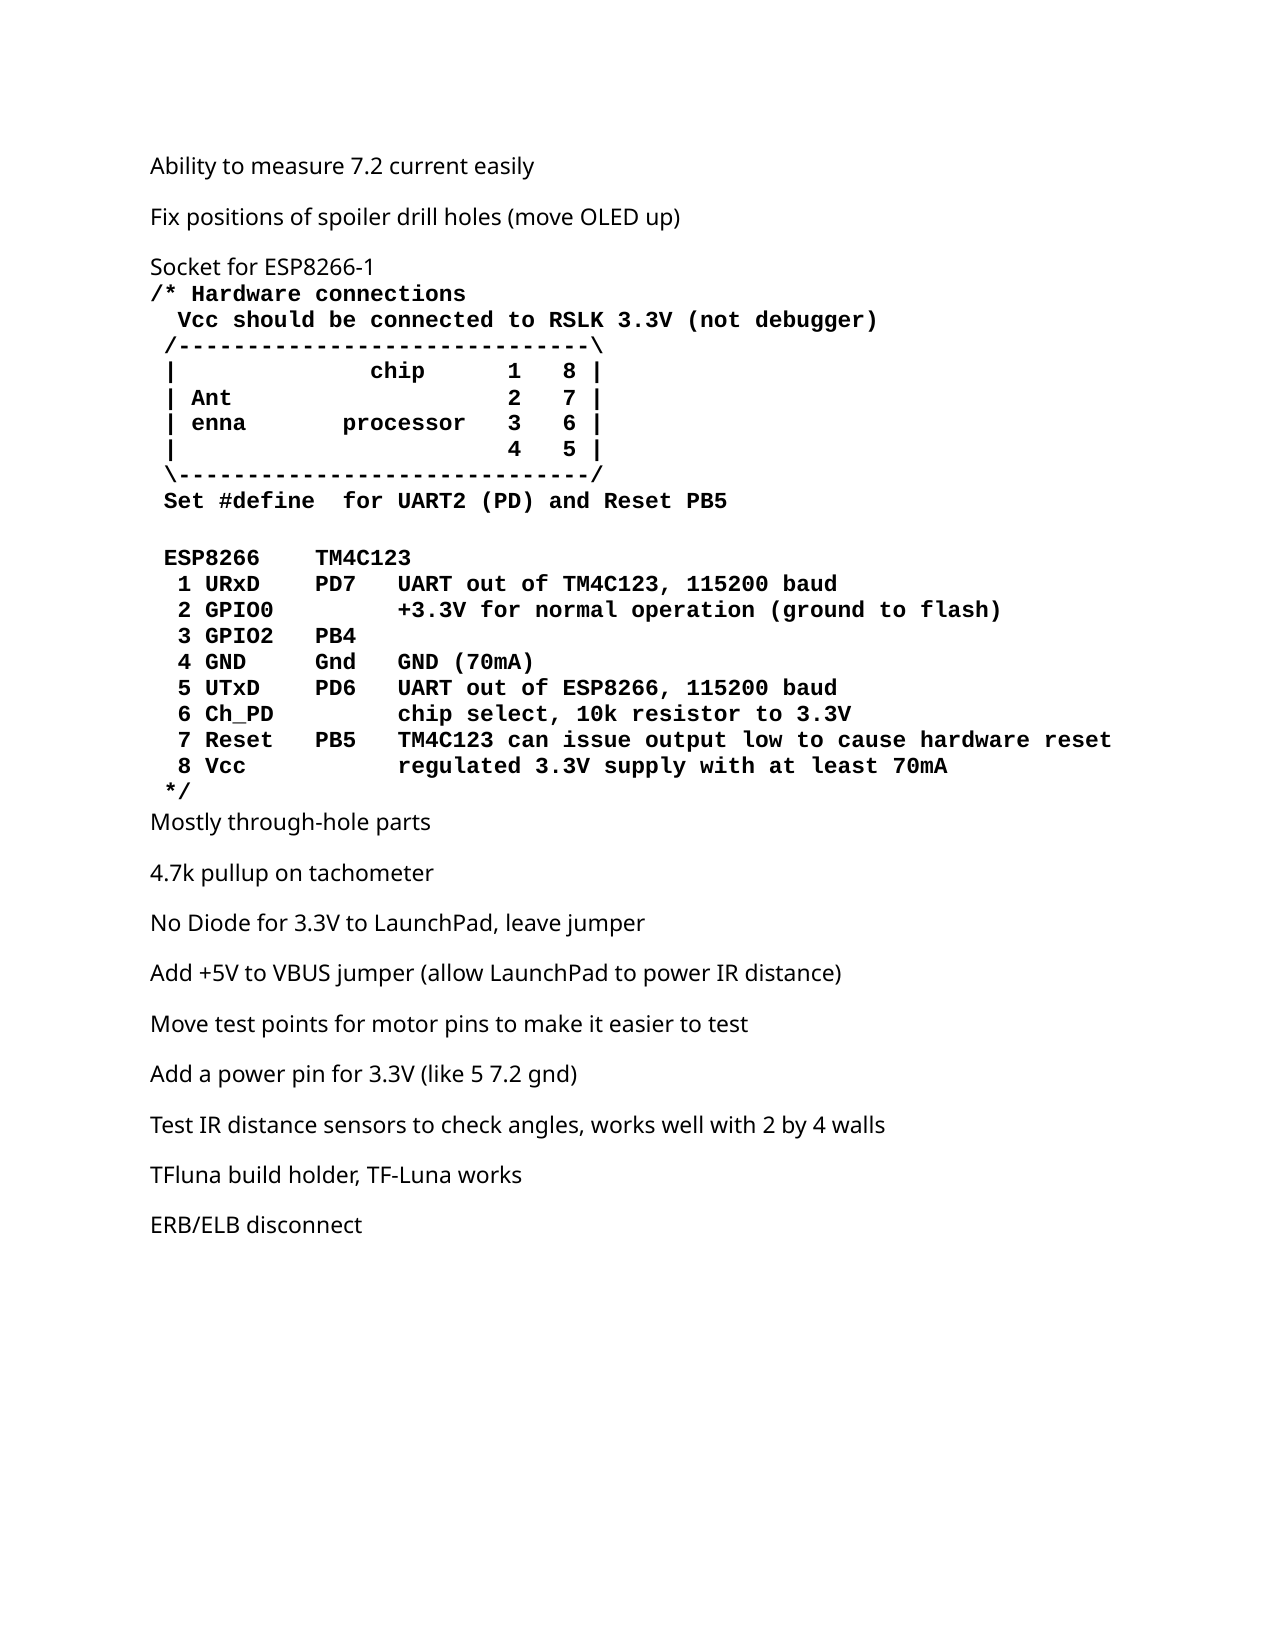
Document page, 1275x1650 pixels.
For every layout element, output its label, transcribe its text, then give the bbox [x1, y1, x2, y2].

text | chip 1 8 | [150, 360, 1125, 386]
text Test IR distance sensors to check angles, works well with 2 by 4 walls [150, 1109, 1125, 1140]
text Socket for ESP8266-1 /* Hardware connections [150, 251, 1125, 308]
text 2 GPIO0 +3.3V for normal operation (ground to flash) [150, 599, 1125, 624]
text 7 Reset PB5 TM4C123 can issue output low to cause hardware reset [150, 728, 1125, 754]
text Ability to measure 7.2 current easily [150, 150, 1125, 181]
text 4.7k pullup on tachometer [150, 857, 1125, 888]
text | enna processor 3 6 | [150, 412, 1125, 438]
text */ [150, 780, 1125, 806]
text Add +5V to VBUS jumper (allow LaunchPad to power IR distance) [150, 957, 1125, 989]
text 1 URxD PD7 UART out of TM4C123, 115200 baud [150, 573, 1125, 599]
text Vcc should be connected to RSLK 3.3V (not debugger) [150, 308, 1125, 334]
text 6 Ch_PD chip select, 10k resistor to 3.3V [150, 702, 1125, 728]
text 3 GPIO2 PB4 [150, 624, 1125, 651]
text 4 GND Gnd GND (70mA) [150, 651, 1125, 676]
text Fix positions of spoiler drill holes (move OLED up) [150, 200, 1125, 232]
text ERB/ELB disconnect [150, 1209, 1125, 1241]
text \------------------------------/ [150, 464, 1125, 489]
text | Ant 2 7 | [150, 386, 1125, 412]
text 5 UTxD PD6 UART out of ESP8266, 115200 baud [150, 676, 1125, 702]
text ESP8266 TM4C123 [150, 547, 1125, 573]
text | 4 5 | [150, 438, 1125, 464]
text Mostly through-hole parts [150, 806, 1125, 837]
text Add a power pin for 3.3V (like 5 7.2 gnd) [150, 1058, 1125, 1089]
text Set #define for UART2 (PD) and Reset PB5 [150, 489, 1125, 516]
text Move test points for motor pins to make it easier to test [150, 1008, 1125, 1039]
text No Diode for 3.3V to LaunchPad, leave jumper [150, 907, 1125, 938]
text TFluna build holder, TF-Luna works [150, 1159, 1125, 1190]
text /------------------------------\ [150, 334, 1125, 360]
text 8 Vcc regulated 3.3V supply with at least 70mA [150, 754, 1125, 780]
